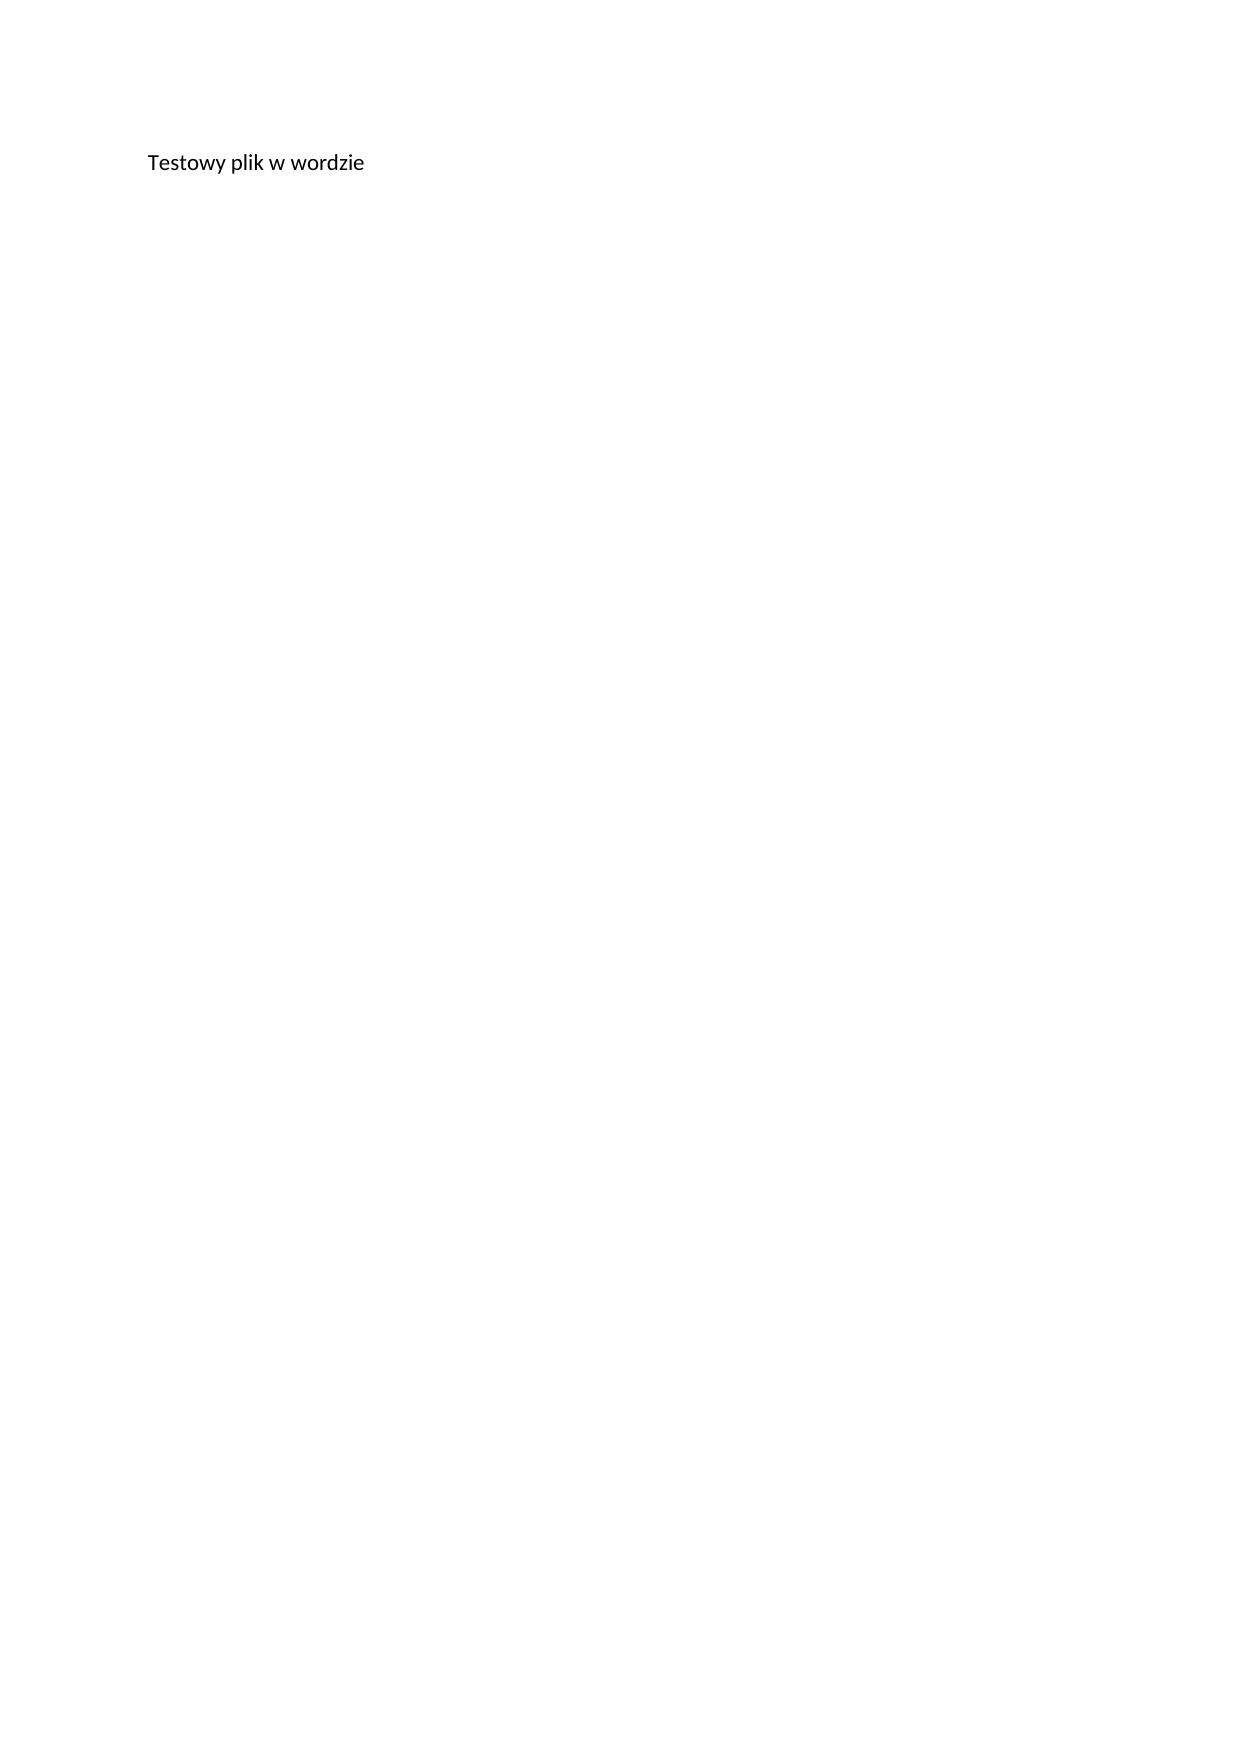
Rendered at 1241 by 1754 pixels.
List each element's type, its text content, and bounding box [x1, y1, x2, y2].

text Testowy plik w wordzie [148, 148, 1093, 176]
